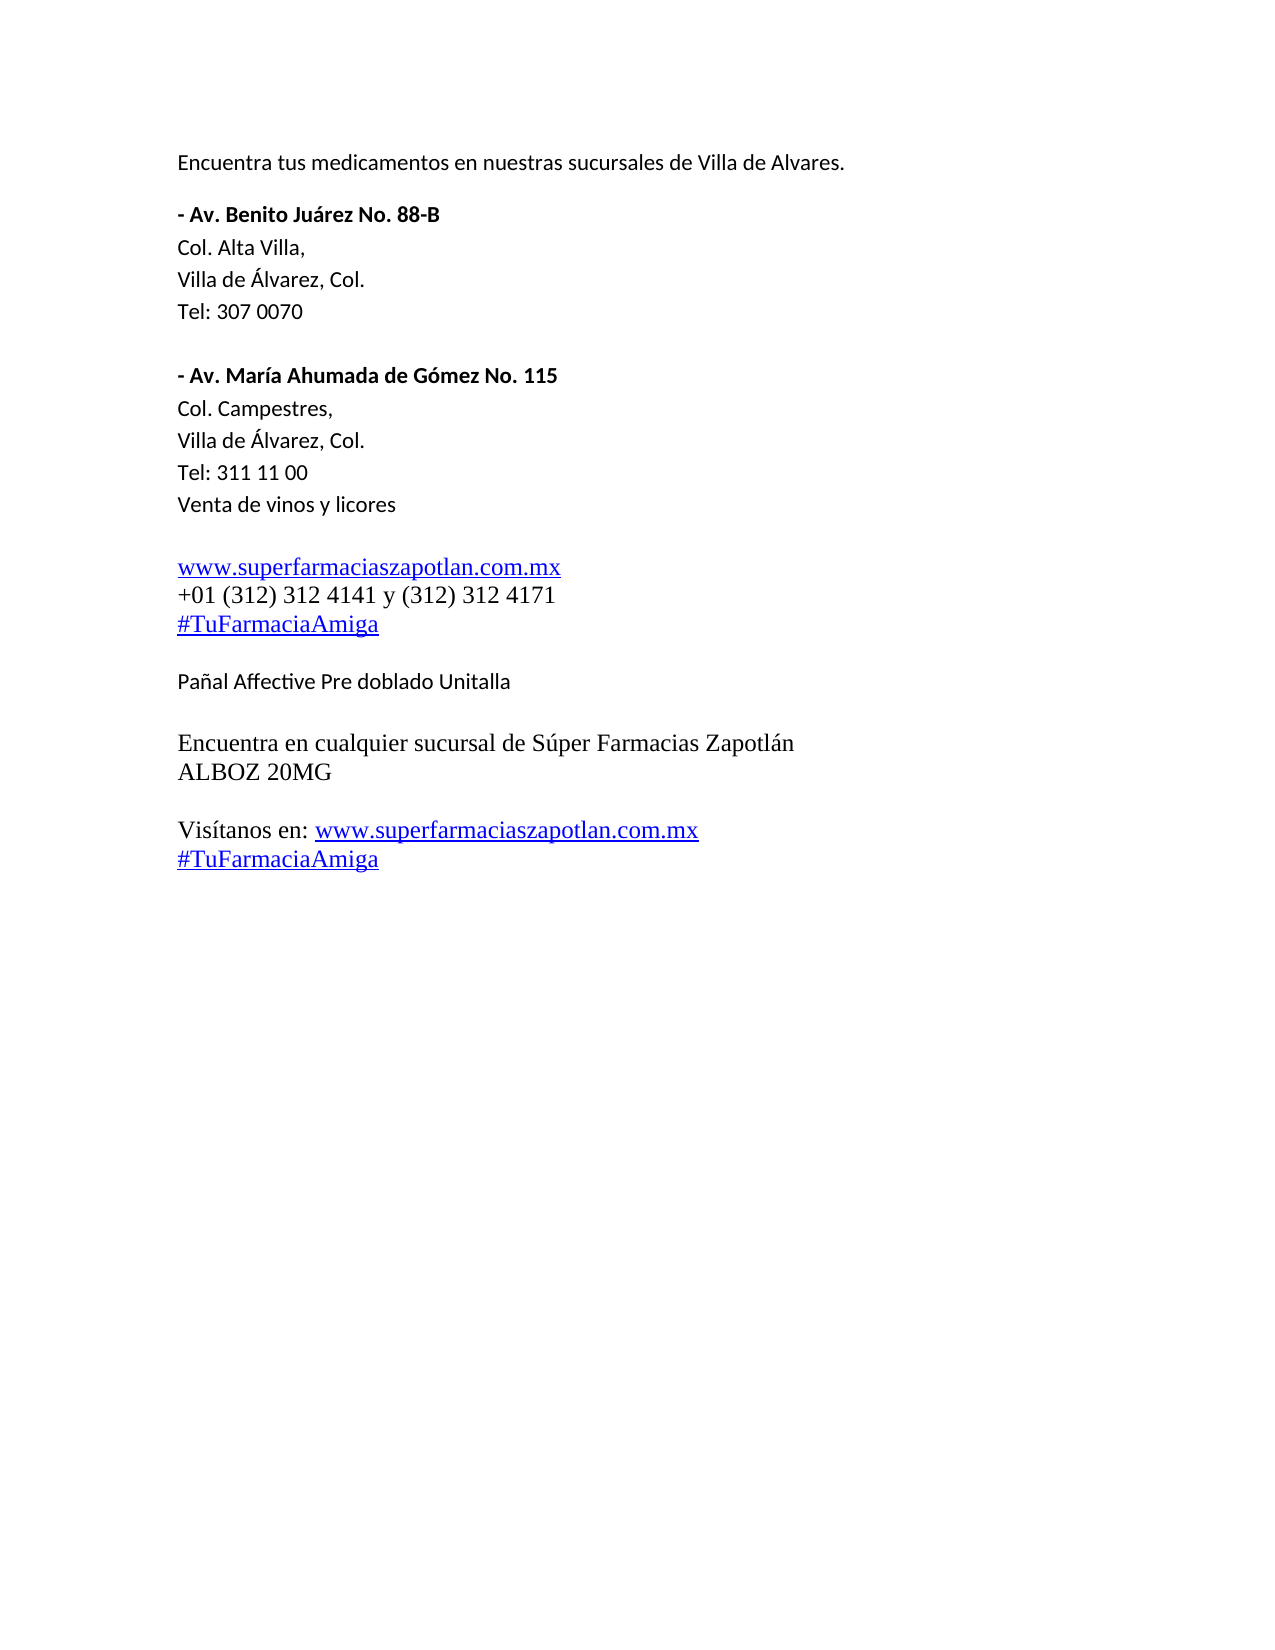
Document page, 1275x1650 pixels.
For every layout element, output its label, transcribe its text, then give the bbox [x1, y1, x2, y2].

text Visítanos en: www.superfarmaciaszapotlan.com.mx [177, 815, 1098, 873]
text Encuentra en cualquier sucursal de Súper Farmacias Zapotlán ALBOZ 20MG [177, 728, 1098, 786]
text www.superfarmaciaszapotlan.com.mx +01 (312) 312 4141 y (312) 312 4171 [177, 552, 1098, 638]
text - Av. Benito Juárez No. 88-B Col. Alta Villa, Villa de Álvarez, Col. Tel: 307 0070 - Av. María Ahumada de Gómez No. 115 Col. Campestres, Villa de Álvarez, Col. Tel: 311 11 00 Venta de vinos y licores [177, 201, 1098, 518]
text Encuentra tus medicamentos en nuestras sucursales de Villa de Alvares. [177, 148, 1098, 176]
text Pañal Affective Pre doblado Unitalla [177, 667, 1098, 695]
